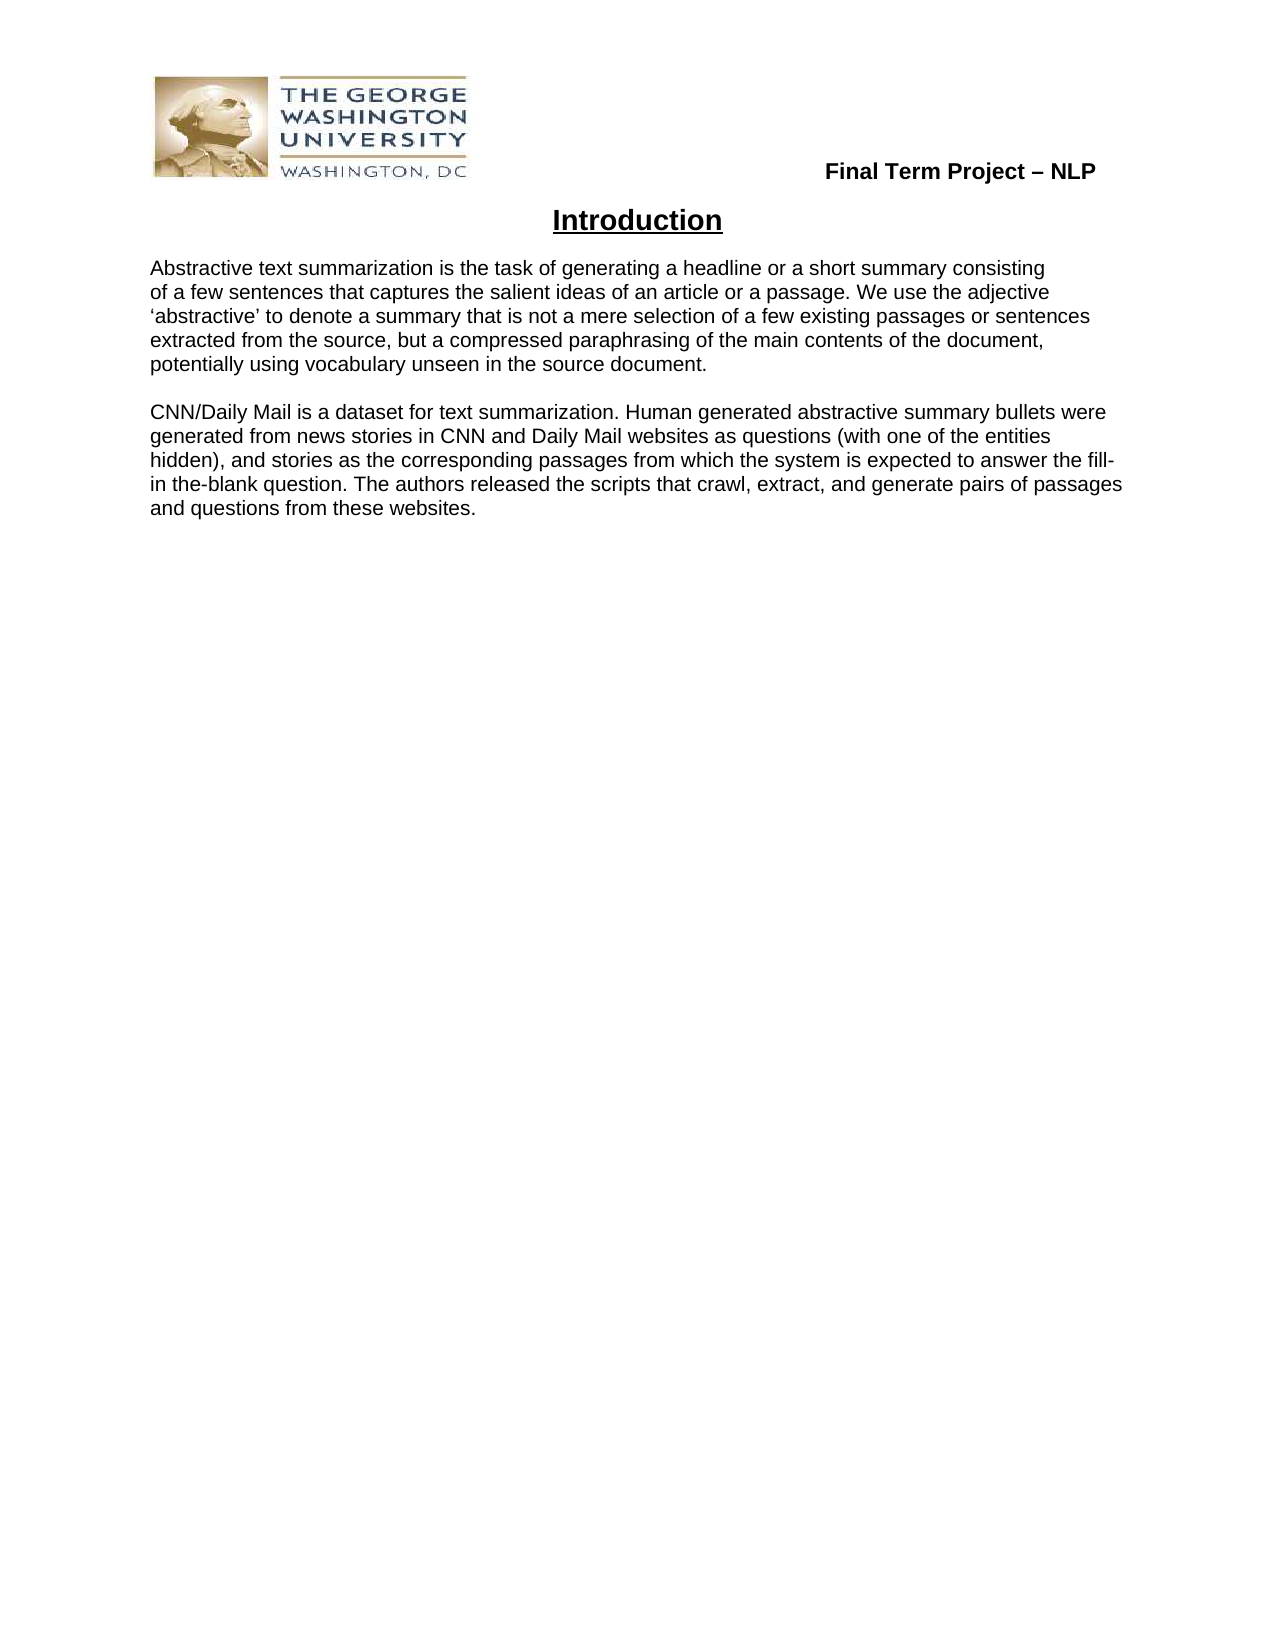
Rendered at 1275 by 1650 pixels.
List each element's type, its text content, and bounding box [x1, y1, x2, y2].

text Abstractive text summarization is the task of generating a headline or a short summary consisting [150, 256, 1125, 280]
text of a few sentences that captures the salient ideas of an article or a passage. We use the adjective ‘abstractive’ to denote a summary that is not a mere selection of a few existing passages or sentences [150, 280, 1125, 328]
text Introduction [150, 203, 1125, 237]
text CNN/Daily Mail is a dataset for text summarization. Human generated abstractive summary bullets were generated from news stories in CNN and Daily Mail websites as questions (with one of the entities hidden), and stories as the corresponding passages from which the system is expected to answer the fill-in the-blank question. The authors released the scripts that crawl, extract, and generate pairs of passages and questions from these websites. [150, 400, 1125, 519]
text potentially using vocabulary unseen in the source document. [150, 352, 1125, 376]
text extracted from the source, but a compressed paraphrasing of the main contents of the document, [150, 328, 1125, 352]
